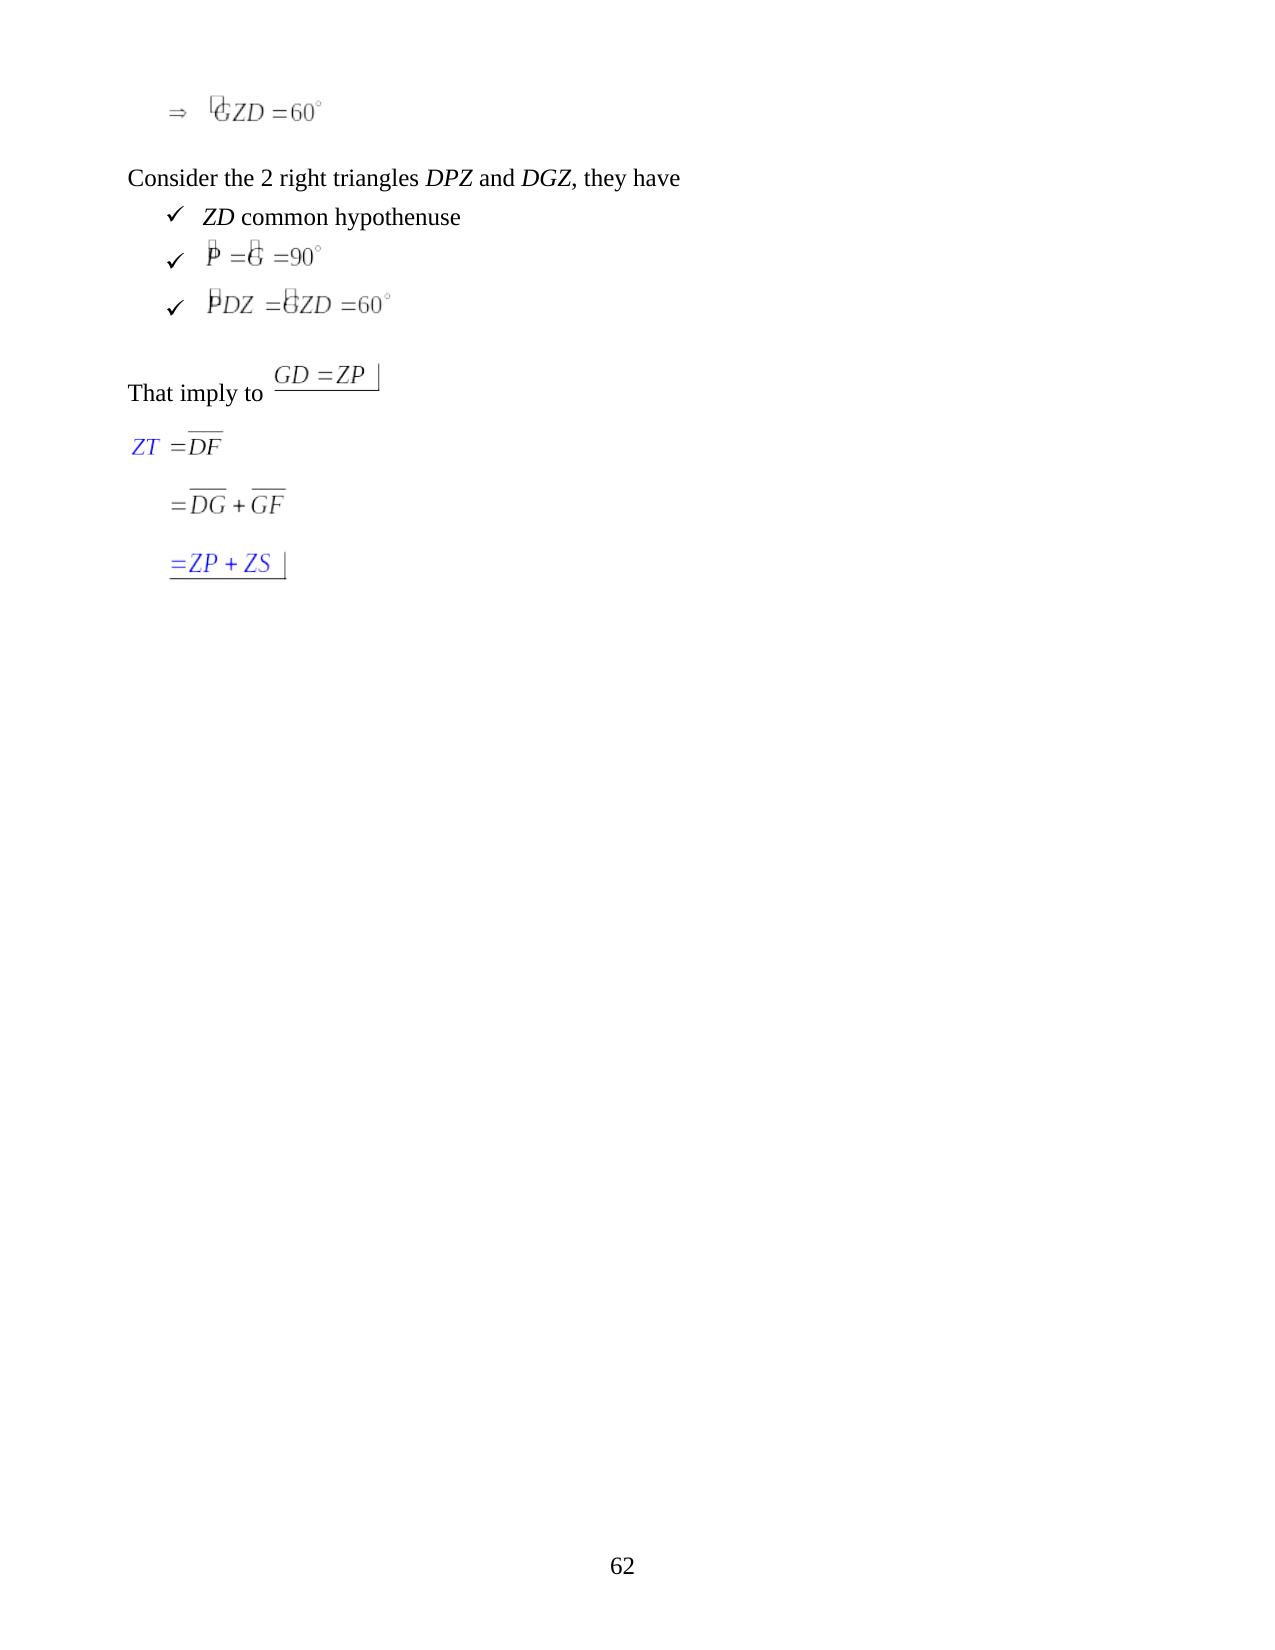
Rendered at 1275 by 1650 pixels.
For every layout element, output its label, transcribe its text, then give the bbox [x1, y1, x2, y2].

text Consider the 2 right triangles DPZ and DGZ, they have [127, 163, 1155, 191]
list ZD common hypothenuse [165, 202, 1155, 231]
text That imply to [127, 357, 1155, 406]
